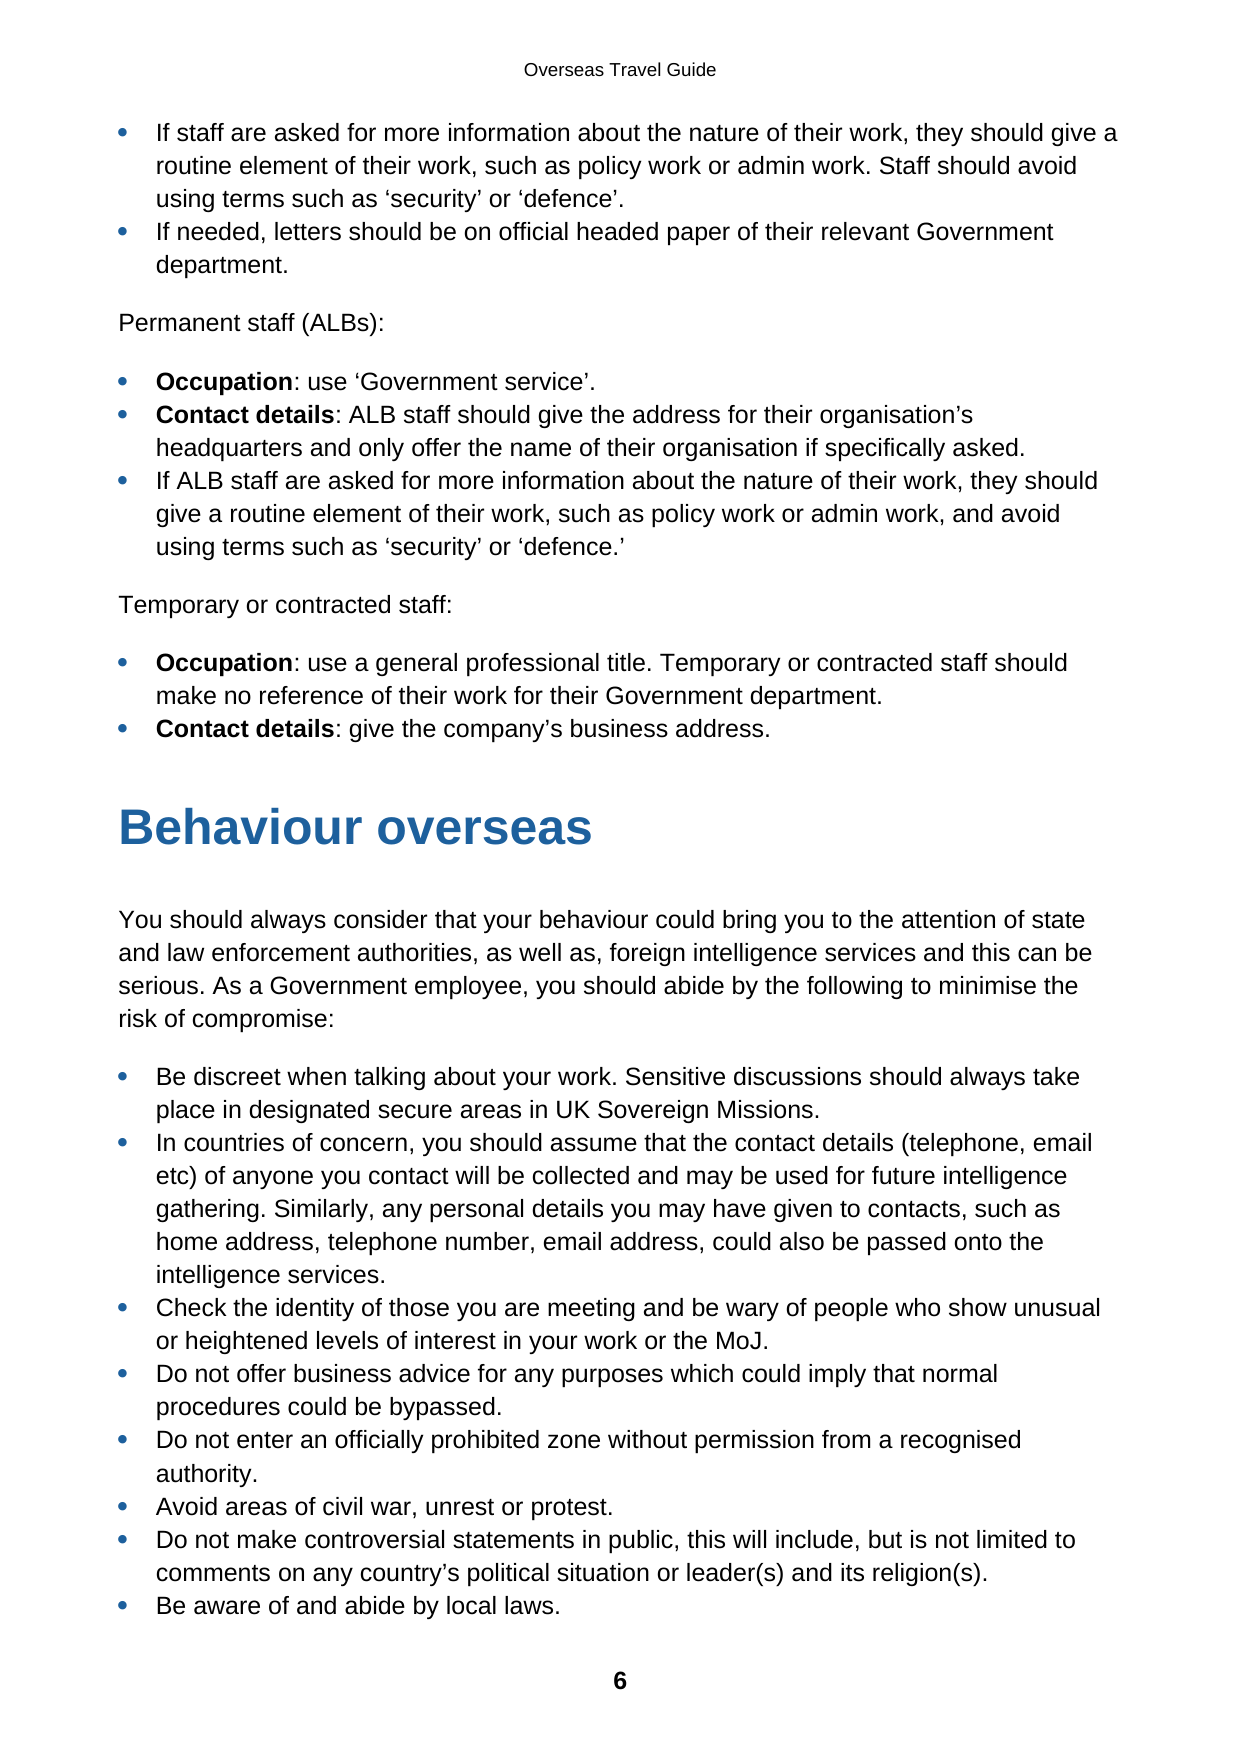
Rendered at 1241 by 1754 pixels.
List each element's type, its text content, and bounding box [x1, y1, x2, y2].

list Be discreet when talking about your work. Sensitive discussions should always take place in designated secure areas in UK Sovereign Missions. [118, 1062, 1122, 1124]
text Temporary or contracted staff: [118, 590, 1122, 619]
list If needed, letters should be on official headed paper of their relevant Government department. [118, 217, 1122, 279]
text You should always consider that your behaviour could bring you to the attention of state and law enforcement authorities, as well as, foreign intelligence services and this can be serious. As a Government employee, you should abide by the following to minimise the risk of compromise: [118, 905, 1122, 1032]
list Be aware of and abide by local laws. [118, 1591, 1122, 1620]
list If staff are asked for more information about the nature of their work, they should give a routine element of their work, such as policy work or admin work. Staff should avoid using terms such as ‘security’ or ‘defence’. [118, 118, 1122, 213]
list If ALB staff are asked for more information about the nature of their work, they should give a routine element of their work, such as policy work or admin work, and avoid using terms such as ‘security’ or ‘defence.’ [118, 466, 1122, 561]
text Permanent staff (ALBs): [118, 308, 1122, 337]
list Contact details: give the company’s business address. [118, 714, 1122, 743]
list Do not offer business advice for any purposes which could imply that normal procedures could be bypassed. [118, 1359, 1122, 1421]
list In countries of concern, you should assume that the contact details (telephone, email etc) of anyone you contact will be collected and may be used for future intelligence gathering. Similarly, any personal details you may have given to contacts, such as home address, telephone number, email address, could also be passed onto the intelligence services. [118, 1128, 1122, 1289]
list Check the identity of those you are meeting and be wary of people who show unusual or heightened levels of interest in your work or the MoJ. [118, 1293, 1122, 1355]
list Do not enter an officially prohibited zone without permission from a recognised authority. [118, 1425, 1122, 1487]
list Occupation: use a general professional title. Temporary or contracted staff should make no reference of their work for their Government department. [118, 648, 1122, 710]
list Contact details: ALB staff should give the address for their organisation’s headquarters and only offer the name of their organisation if specifically asked. [118, 399, 1122, 461]
subtitle Behaviour overseas [118, 797, 1122, 855]
list Occupation: use ‘Government service’. [118, 366, 1122, 395]
list Do not make controversial statements in public, this will include, but is not limited to comments on any country’s political situation or leader(s) and its religion(s). [118, 1525, 1122, 1587]
list Avoid areas of civil war, unrest or protest. [118, 1492, 1122, 1520]
